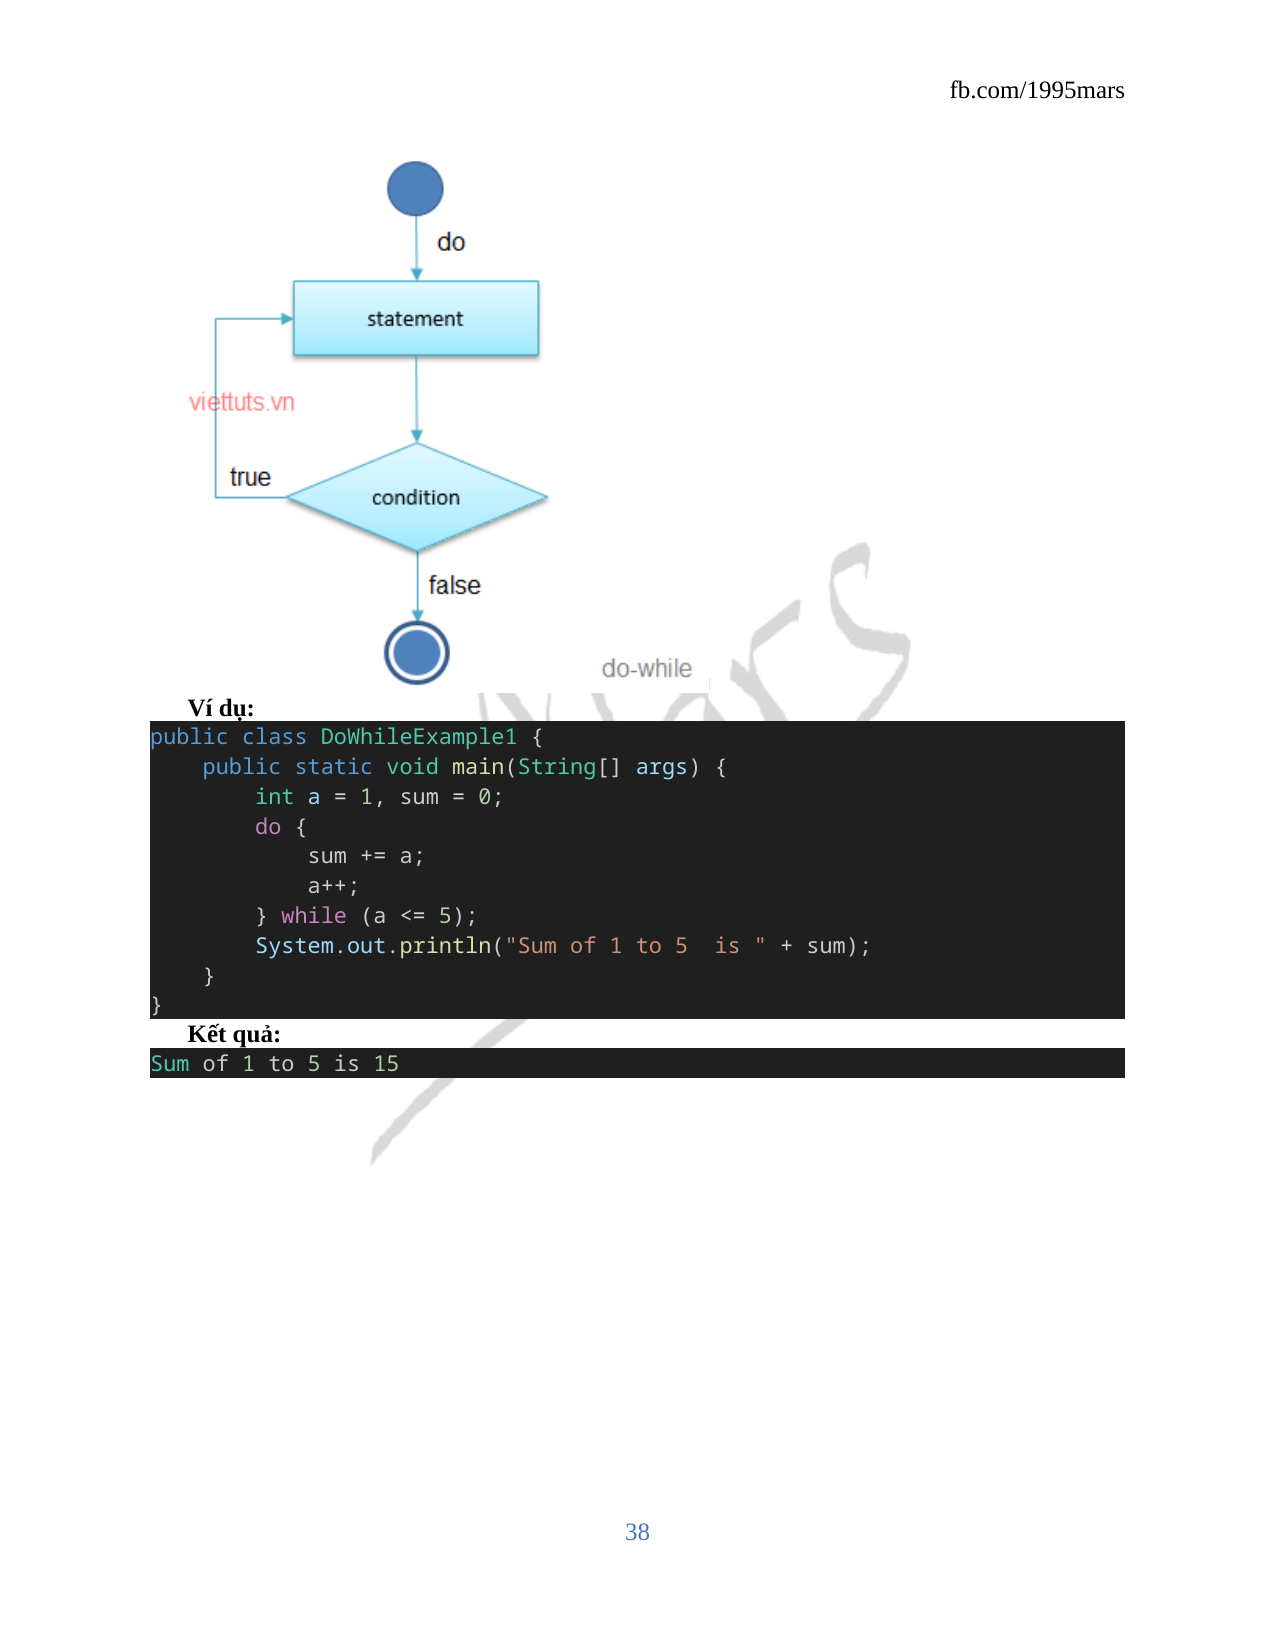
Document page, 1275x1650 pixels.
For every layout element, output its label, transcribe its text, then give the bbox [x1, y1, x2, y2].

text sum += a; [150, 841, 1125, 870]
text public static void main(String[] args) { [150, 751, 1125, 781]
text Sum of 1 to 5 is 15 [150, 1048, 1125, 1078]
text Kết quả: [150, 1019, 1125, 1048]
text public class DoWhileExample1 { [150, 721, 1125, 751]
text } [150, 989, 1125, 1019]
text } [150, 960, 1125, 989]
picture [187, 150, 710, 693]
text a++; [150, 870, 1125, 900]
text do { [150, 811, 1125, 841]
text int a = 1, sum = 0; [150, 781, 1125, 811]
text System.out.println("Sum of 1 to 5 is " + sum); [150, 930, 1125, 960]
text } while (a <= 5); [150, 900, 1125, 930]
text Ví dụ: [150, 693, 1125, 721]
